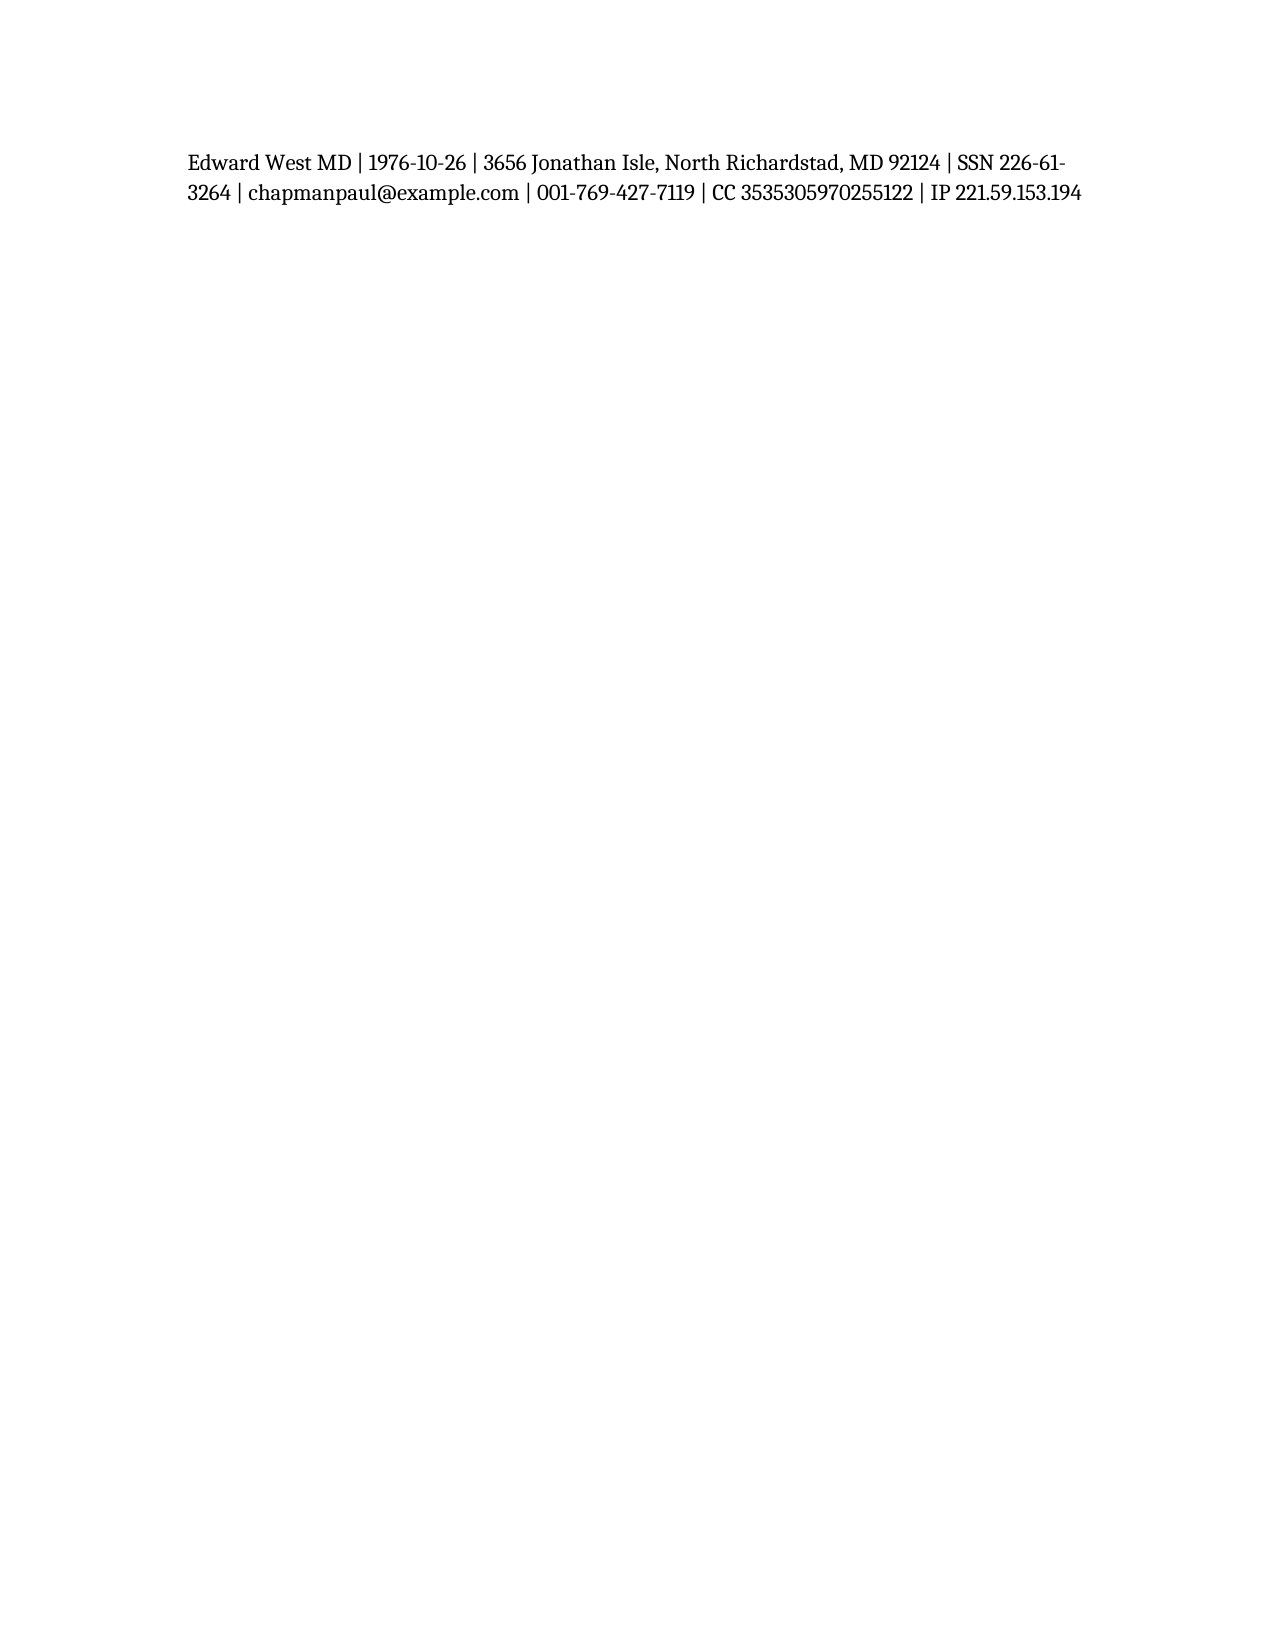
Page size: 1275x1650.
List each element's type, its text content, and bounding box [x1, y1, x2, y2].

text Edward West MD | 1976-10-26 | 3656 Jonathan Isle, North Richardstad, MD 92124 | SSN 226-61-3264 | chapmanpaul@example.com | 001-769-427-7119 | CC 3535305970255122 | IP 221.59.153.194 [187, 150, 1087, 207]
